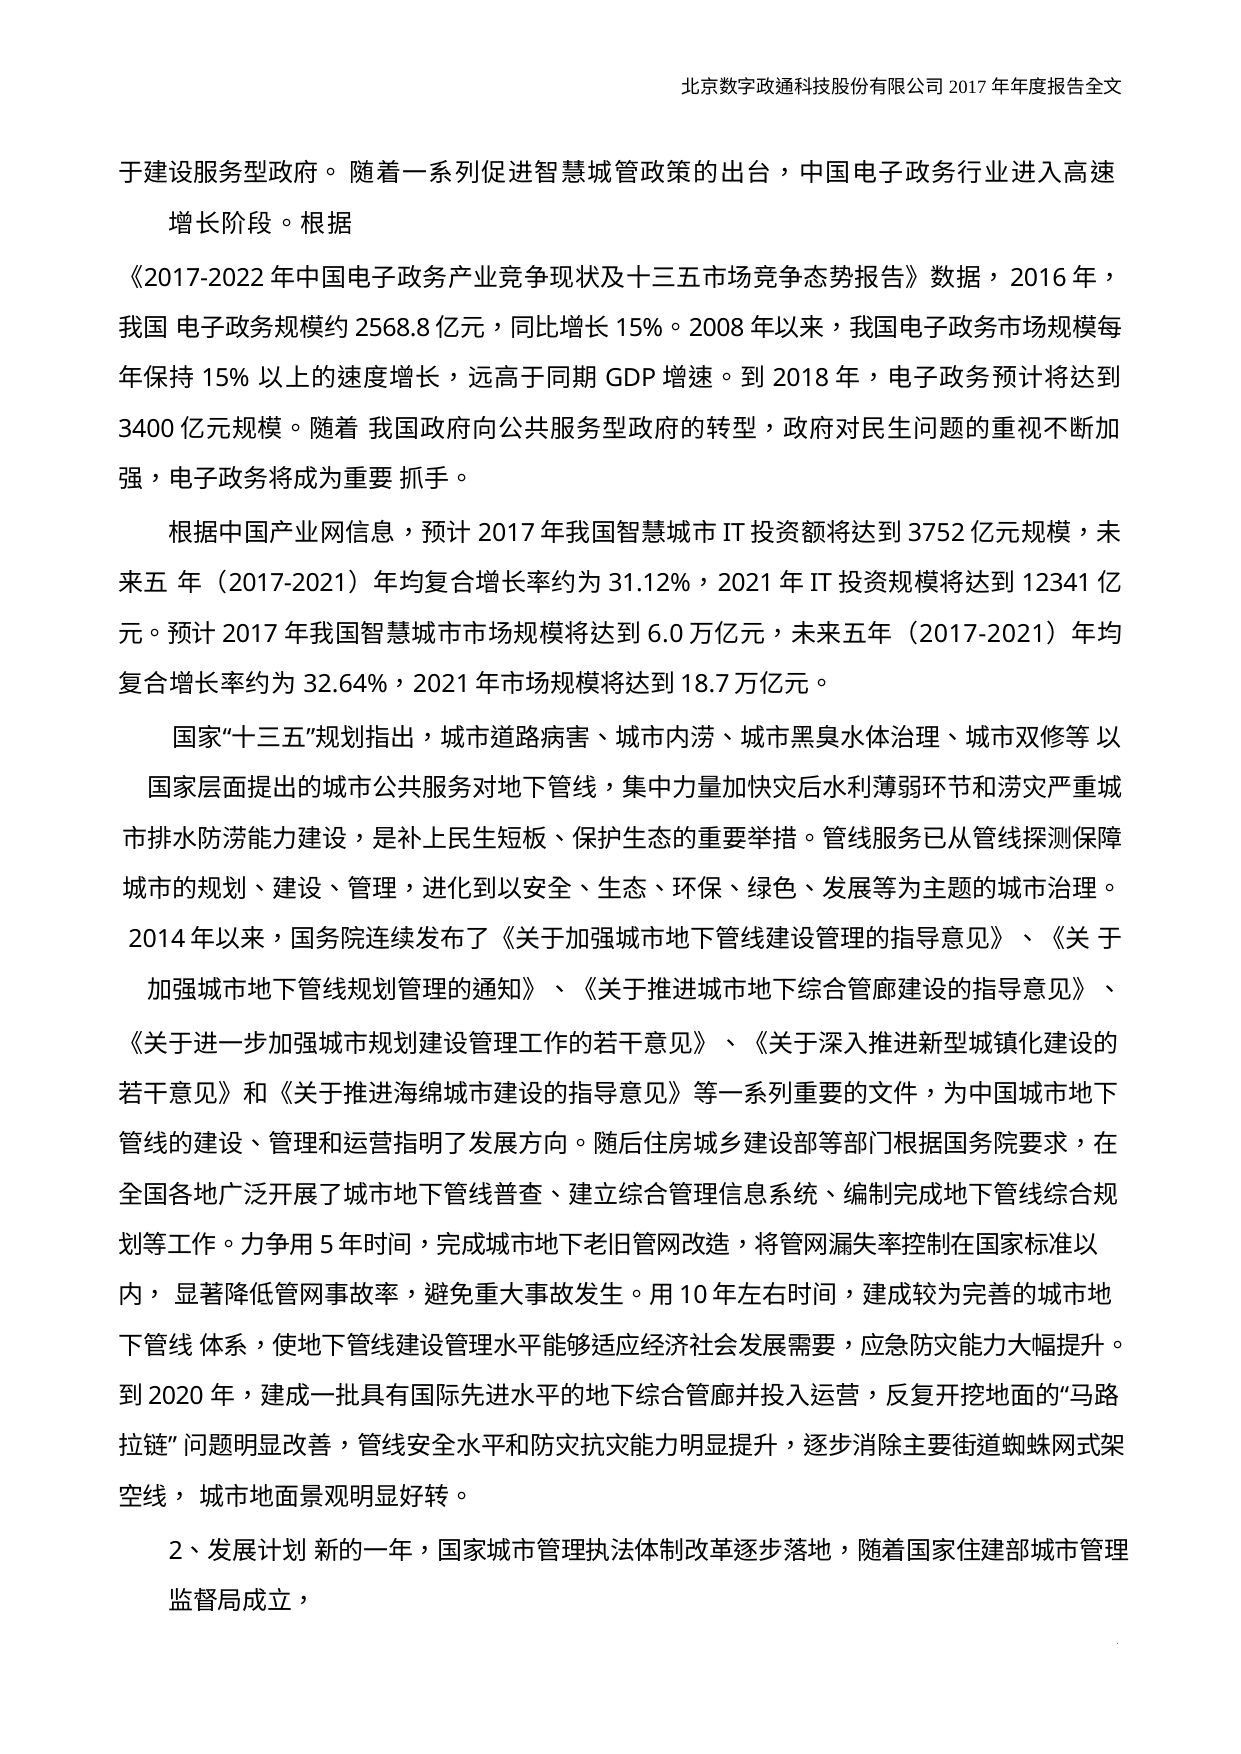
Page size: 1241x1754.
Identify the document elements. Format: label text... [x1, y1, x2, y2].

text 2、发展计划 新的一年，国家城市管理执法体制改革逐步落地，随着国家住建部城市管理监督局成立， [168, 1532, 1136, 1617]
text 根据中国产业网信息，预计2017年我国智慧城市IT投资额将达到3752亿元规模，未来五 年（2017-2021）年均复合增长率约为31.12%，2021年IT投资规模将达到12341亿元。预计2017 年我国智慧城市市场规模将达到6.0万亿元，未来五年（2017-2021）年均复合增长率约为 32.64%，2021年市场规模将达到18.7万亿元。 [118, 515, 1122, 700]
text 国家“十三五”规划指出，城市道路病害、城市内涝、城市黑臭水体治理、城市双修等 以国家层面提出的城市公共服务对地下管线，集中力量加快灾后水利薄弱环节和涝灾严重城 市排水防涝能力建设，是补上民生短板、保护生态的重要举措。管线服务已从管线探测保障 城市的规划、建设、管理，进化到以安全、生态、环保、绿色、发展等为主题的城市治理。 2014年以来，国务院连续发布了《关于加强城市地下管线建设管理的指导意见》、《关 于加强城市地下管线规划管理的通知》、《关于推进城市地下综合管廊建设的指导意见》、 [118, 720, 1122, 1005]
text 《关于进一步加强城市规划建设管理工作的若干意见》、《关于深入推进新型城镇化建设的 若干意见》和《关于推进海绵城市建设的指导意见》等一系列重要的文件，为中国城市地下 管线的建设、管理和运营指明了发展方向。随后住房城乡建设部等部门根据国务院要求，在 全国各地广泛开展了城市地下管线普查、建立综合管理信息系统、编制完成地下管线综合规 划等工作。力争用5年时间，完成城市地下老旧管网改造，将管网漏失率控制在国家标准以内， 显著降低管网事故率，避免重大事故发生。用10年左右时间，建成较为完善的城市地下管线 体系，使地下管线建设管理水平能够适应经济社会发展需要，应急防灾能力大幅提升。到2020 年，建成一批具有国际先进水平的地下综合管廊并投入运营，反复开挖地面的“马路拉链” 问题明显改善，管线安全水平和防灾抗灾能力明显提升，逐步消除主要街道蜘蛛网式架空线， 城市地面景观明显好转。 [118, 1025, 1136, 1512]
text 于建设服务型政府。 随着一系列促进智慧城管政策的出台，中国电子政务行业进入高速增长阶段。根据 [118, 155, 1136, 239]
text 《2017-2022年中国电子政务产业竞争现状及十三五市场竞争态势报告》数据，2016年，我国 电子政务规模约2568.8亿元，同比增长15%。2008年以来，我国电子政务市场规模每年保持15% 以上的速度增长，远高于同期GDP增速。到2018年，电子政务预计将达到3400亿元规模。随着 我国政府向公共服务型政府的转型，政府对民生问题的重视不断加强，电子政务将成为重要 抓手。 [118, 259, 1123, 495]
